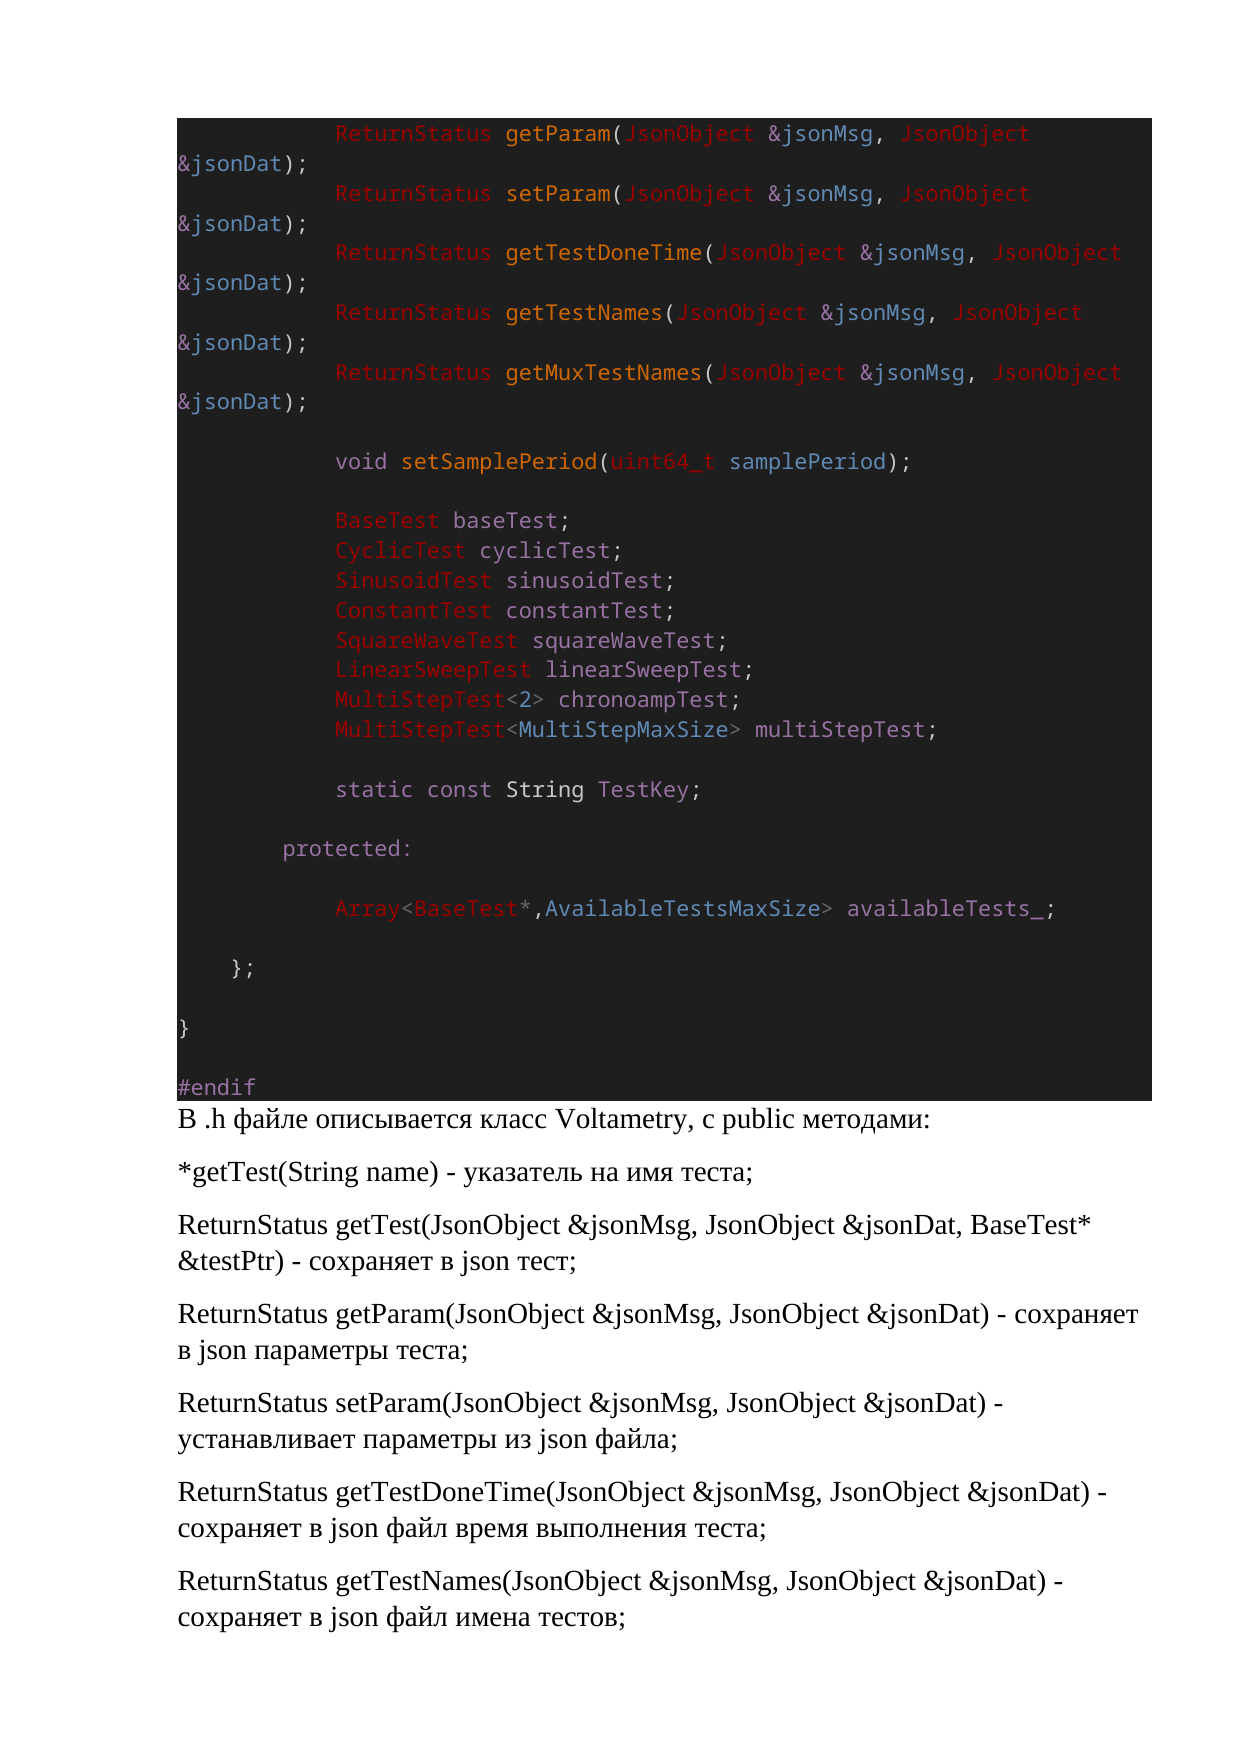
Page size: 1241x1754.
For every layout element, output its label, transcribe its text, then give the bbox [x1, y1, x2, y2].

text }; [177, 952, 1152, 982]
text LinearSweepTest linearSweepTest; [177, 654, 1152, 684]
text ReturnStatus getTestNames(JsonObject &jsonMsg, JsonObject &jsonDat) - сохраняет в json файл имена тестов; [177, 1563, 1152, 1632]
text #endif [177, 1071, 1152, 1101]
text ReturnStatus setParam(JsonObject &jsonMsg, JsonObject &jsonDat); [177, 178, 1152, 237]
text void setSamplePeriod(uint64_t samplePeriod); [177, 446, 1152, 476]
text ReturnStatus setParam(JsonObject &jsonMsg, JsonObject &jsonDat) - устанавливает параметры из json файла; [177, 1385, 1152, 1454]
text protected: [177, 833, 1152, 863]
text ReturnStatus getParam(JsonObject &jsonMsg, JsonObject &jsonDat); [177, 118, 1152, 178]
text static const String TestKey; [177, 773, 1152, 803]
text CyclicTest cyclicTest; [177, 535, 1152, 565]
text ReturnStatus getTestNames(JsonObject &jsonMsg, JsonObject &jsonDat); [177, 297, 1152, 356]
text ReturnStatus getParam(JsonObject &jsonMsg, JsonObject &jsonDat) - сохраняет в json параметры теста; [177, 1296, 1152, 1366]
text BaseTest baseTest; [177, 505, 1152, 535]
text ConstantTest constantTest; [177, 595, 1152, 624]
text ReturnStatus getTestDoneTime(JsonObject &jsonMsg, JsonObject &jsonDat) - сохраняет в json файл время выполнения теста; [177, 1474, 1152, 1543]
text } [177, 1012, 1152, 1042]
text MultiStepTest<2> chronoampTest; [177, 684, 1152, 714]
text SquareWaveTest squareWaveTest; [177, 624, 1152, 654]
text В .h файле описывается класс Voltametry, с public методами: [177, 1101, 1152, 1135]
text ReturnStatus getTestDoneTime(JsonObject &jsonMsg, JsonObject &jsonDat); [177, 237, 1152, 297]
text SinusoidTest sinusoidTest; [177, 565, 1152, 595]
text Array<BaseTest*,AvailableTestsMaxSize> availableTests_; [177, 893, 1152, 922]
text ReturnStatus getTest(JsonObject &jsonMsg, JsonObject &jsonDat, BaseTest* &testPtr) - сохраняет в json тест; [177, 1207, 1152, 1277]
text *getTest(String name) - указатель на имя теста; [177, 1154, 1152, 1188]
text MultiStepTest<MultiStepMaxSize> multiStepTest; [177, 714, 1152, 744]
text ReturnStatus getMuxTestNames(JsonObject &jsonMsg, JsonObject &jsonDat); [177, 356, 1152, 416]
